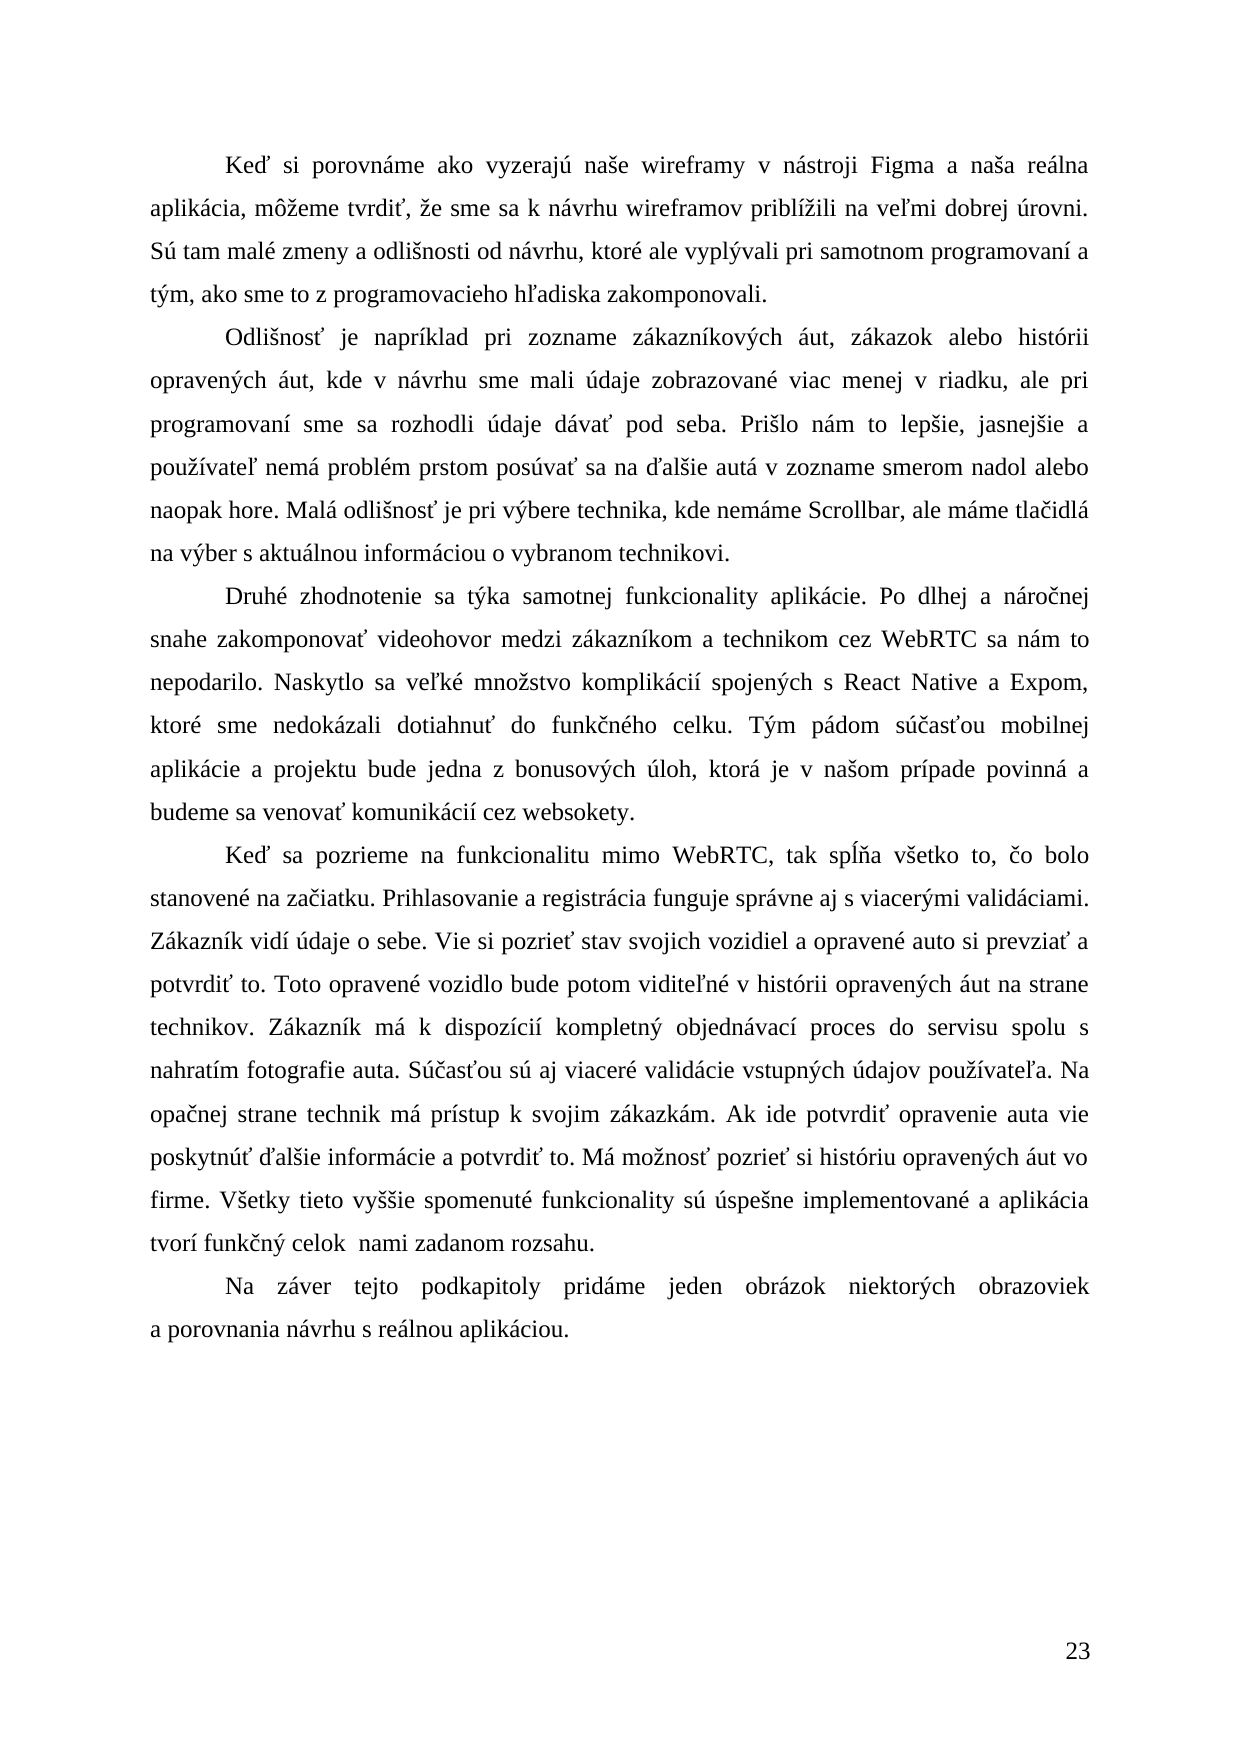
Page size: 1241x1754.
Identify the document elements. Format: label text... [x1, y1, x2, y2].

text Keď si porovnáme ako vyzerajú naše wireframy v nástroji Figma a naša reálna aplikácia, môžeme tvrdiť, že sme sa k návrhu wireframov priblížili na veľmi dobrej úrovni. Sú tam malé zmeny a odlišnosti od návrhu, ktoré ale vyplývali pri samotnom programovaní a tým, ako sme to z programovacieho hľadiska zakomponovali. [150, 150, 1090, 308]
text Na záver tejto podkapitoly pridáme jeden obrázok niektorých obrazoviek a porovnania návrhu s reálnou aplikáciou. [150, 1271, 1090, 1343]
text Keď sa pozrieme na funkcionalitu mimo WebRTC, tak spĺňa všetko to, čo bolo stanovené na začiatku. Prihlasovanie a registrácia funguje správne aj s viacerými validáciami. Zákazník vidí údaje o sebe. Vie si pozrieť stav svojich vozidiel a opravené auto si prevziať a potvrdiť to. Toto opravené vozidlo bude potom viditeľné v histórii opravených áut na strane technikov. Zákazník má k dispozícií kompletný objednávací proces do servisu spolu s nahratím fotografie auta. Súčasťou sú aj viaceré validácie vstupných údajov používateľa. Na opačnej strane technik má prístup k svojim zákazkám. Ak ide potvrdiť opravenie auta vie poskytnúť ďalšie informácie a potvrdiť to. Má možnosť pozrieť si históriu opravených áut vo firme. Všetky tieto vyššie spomenuté funkcionality sú úspešne implementované a aplikácia tvorí funkčný celok nami zadanom rozsahu. [150, 840, 1090, 1257]
text Odlišnosť je napríklad pri zozname zákazníkových áut, zákazok alebo histórii opravených áut, kde v návrhu sme mali údaje zobrazované viac menej v riadku, ale pri programovaní sme sa rozhodli údaje dávať pod seba. Prišlo nám to lepšie, jasnejšie a používateľ nemá problém prstom posúvať sa na ďalšie autá v zozname smerom nadol alebo naopak hore. Malá odlišnosť je pri výbere technika, kde nemáme Scrollbar, ale máme tlačidlá na výber s aktuálnou informáciou o vybranom technikovi. [150, 322, 1090, 567]
text Druhé zhodnotenie sa týka samotnej funkcionality aplikácie. Po dlhej a náročnej snahe zakomponovať videohovor medzi zákazníkom a technikom cez WebRTC sa nám to nepodarilo. Naskytlo sa veľké množstvo komplikácií spojených s React Native a Expom, ktoré sme nedokázali dotiahnuť do funkčného celku. Tým pádom súčasťou mobilnej aplikácie a projektu bude jedna z bonusových úloh, ktorá je v našom prípade povinná a budeme sa venovať komunikácií cez websokety. [150, 581, 1090, 826]
